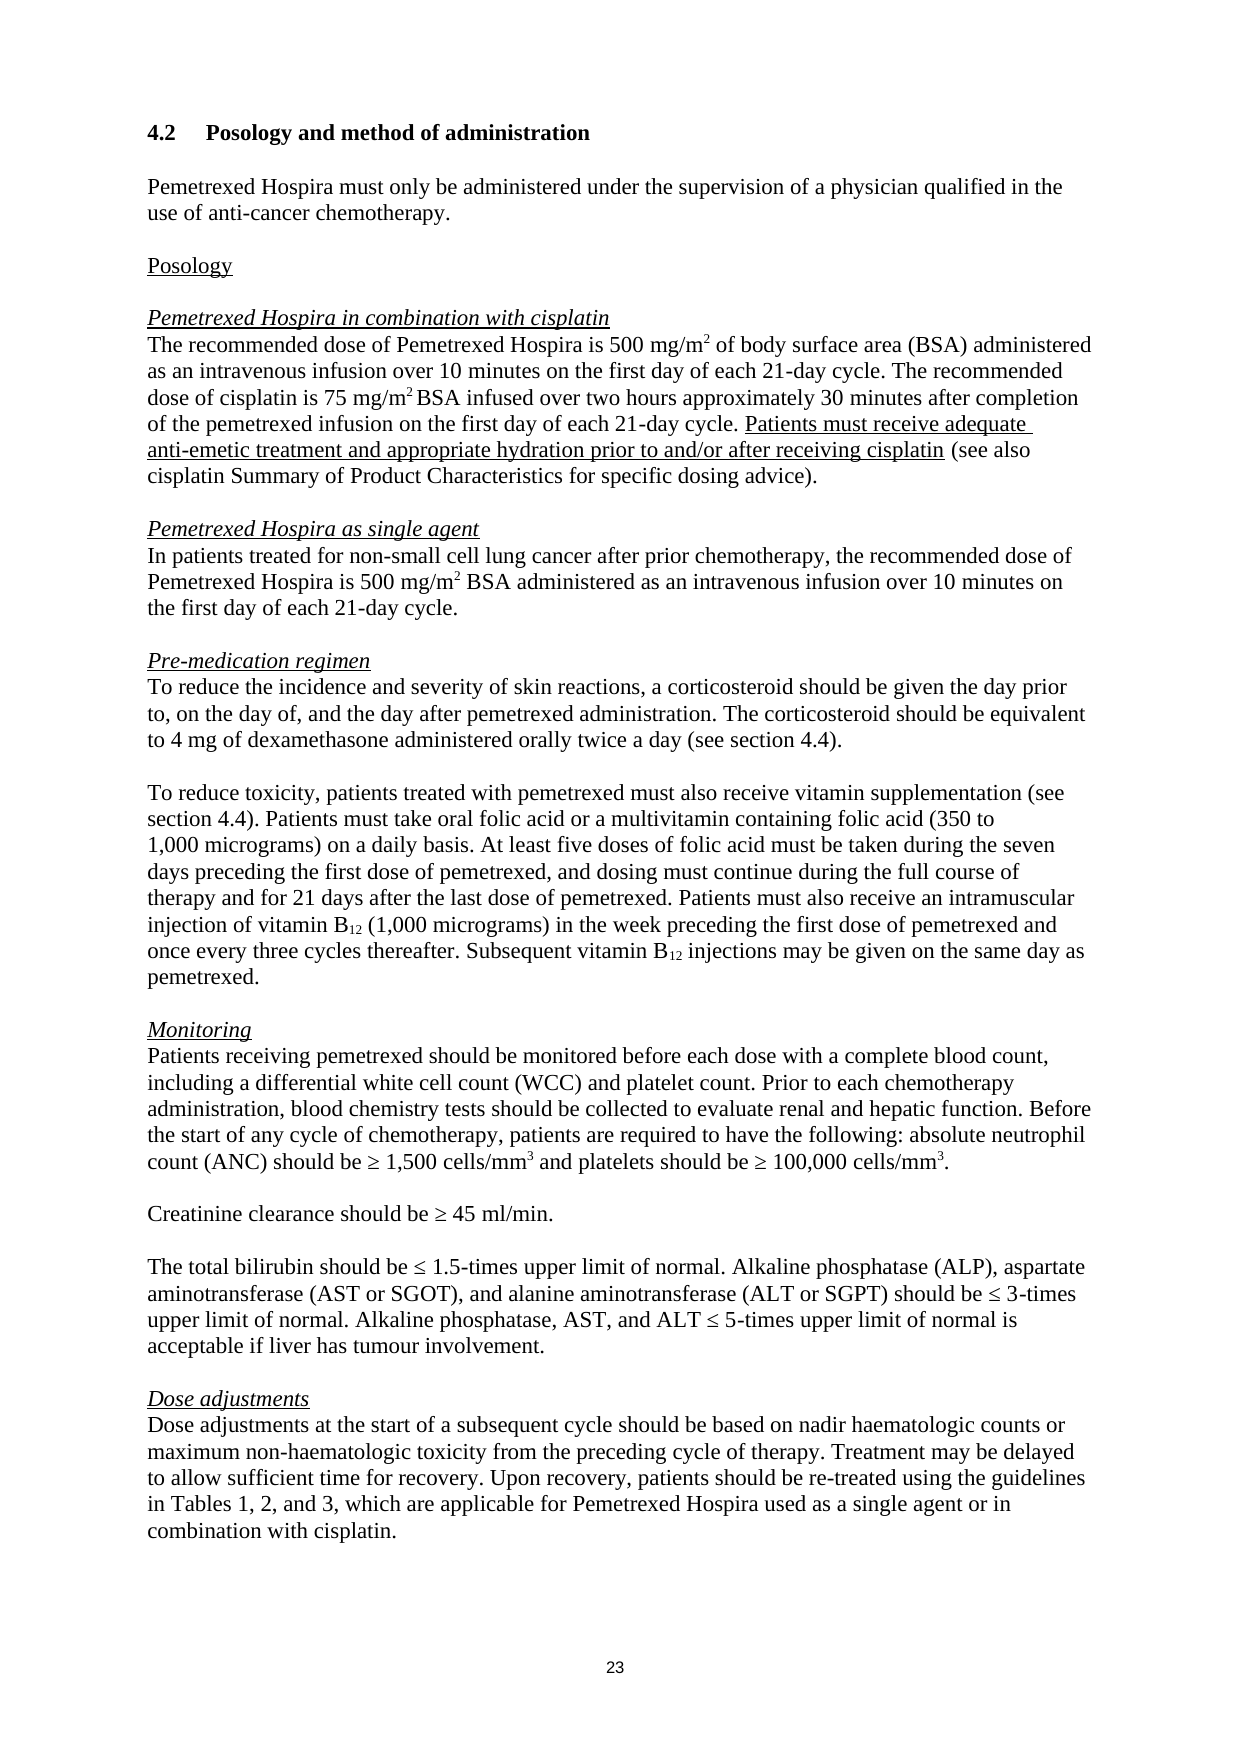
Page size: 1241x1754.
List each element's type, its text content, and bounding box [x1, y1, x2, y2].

text The total bilirubin should be ≤ 1.5-times upper limit of normal. Alkaline phosphatase (ALP), aspartate aminotransferase (AST or SGOT), and alanine aminotransferase (ALT or SGPT) should be ≤ 3-times upper limit of normal. Alkaline phosphatase, AST, and ALT ≤ 5-times upper limit of normal is acceptable if liver has tumour involvement. [147, 1253, 1093, 1359]
text Dose adjustments [147, 1385, 1093, 1411]
text Patients receiving pemetrexed should be monitored before each dose with a complete blood count, including a differential white cell count (WCC) and platelet count. Prior to each chemotherapy administration, blood chemistry tests should be collected to evaluate renal and hepatic function. Before the start of any cycle of chemotherapy, patients are required to have the following: absolute neutrophil count (ANC) should be ≥ 1,500 cells/mm3 and platelets should be ≥ 100,000 cells/mm3. [147, 1042, 1093, 1174]
text Monitoring [147, 1016, 1093, 1042]
text Posology [147, 252, 1093, 278]
text Pemetrexed Hospira in combination with cisplatin [147, 304, 1093, 331]
text In patients treated for non-small cell lung cancer after prior chemotherapy, the recommended dose of Pemetrexed Hospira is 500 mg/m2 BSA administered as an intravenous infusion over 10 minutes on the first day of each 21-day cycle. [147, 542, 1093, 621]
text The recommended dose of Pemetrexed Hospira is 500 mg/m2 of body surface area (BSA) administered as an intravenous infusion over 10 minutes on the first day of each 21-day cycle. The recommended dose of cisplatin is 75 mg/m2 BSA infused over two hours approximately 30 minutes after completion of the pemetrexed infusion on the first day of each 21-day cycle. Patients must receive adequate anti-emetic treatment and appropriate hydration prior to and/or after receiving cisplatin (see also cisplatin Summary of Product Characteristics for specific dosing advice). [147, 331, 1093, 489]
text Dose adjustments at the start of a subsequent cycle should be based on nadir haematologic counts or maximum non-haematologic toxicity from the preceding cycle of therapy. Treatment may be delayed to allow sufficient time for recovery. Upon recovery, patients should be re-treated using the guidelines in Tables 1, 2, and 3, which are applicable for Pemetrexed Hospira used as a single agent or in combination with cisplatin. [147, 1411, 1093, 1543]
text Pemetrexed Hospira as single agent [147, 515, 1093, 542]
text To reduce toxicity, patients treated with pemetrexed must also receive vitamin supplementation (see section 4.4). Patients must take oral folic acid or a multivitamin containing folic acid (350 to 1,000 micrograms) on a daily basis. At least five doses of folic acid must be taken during the seven days preceding the first dose of pemetrexed, and dosing must continue during the full course of therapy and for 21 days after the last dose of pemetrexed. Patients must also receive an intramuscular injection of vitamin B12 (1,000 micrograms) in the week preceding the first dose of pemetrexed and once every three cycles thereafter. Subsequent vitamin B12 injections may be given on the same day as pemetrexed. [147, 779, 1093, 990]
text 4.2 Posology and method of administration [147, 118, 1093, 146]
text Pre-medication regimen [147, 647, 1093, 673]
text To reduce the incidence and severity of skin reactions, a corticosteroid should be given the day prior to, on the day of, and the day after pemetrexed administration. The corticosteroid should be equivalent to 4 mg of dexamethasone administered orally twice a day (see section 4.4). [147, 673, 1093, 752]
text Creatinine clearance should be ≥ 45 ml/min. [147, 1201, 1093, 1227]
text Pemetrexed Hospira must only be administered under the supervision of a physician qualified in the use of anti-cancer chemotherapy. [147, 173, 1093, 225]
